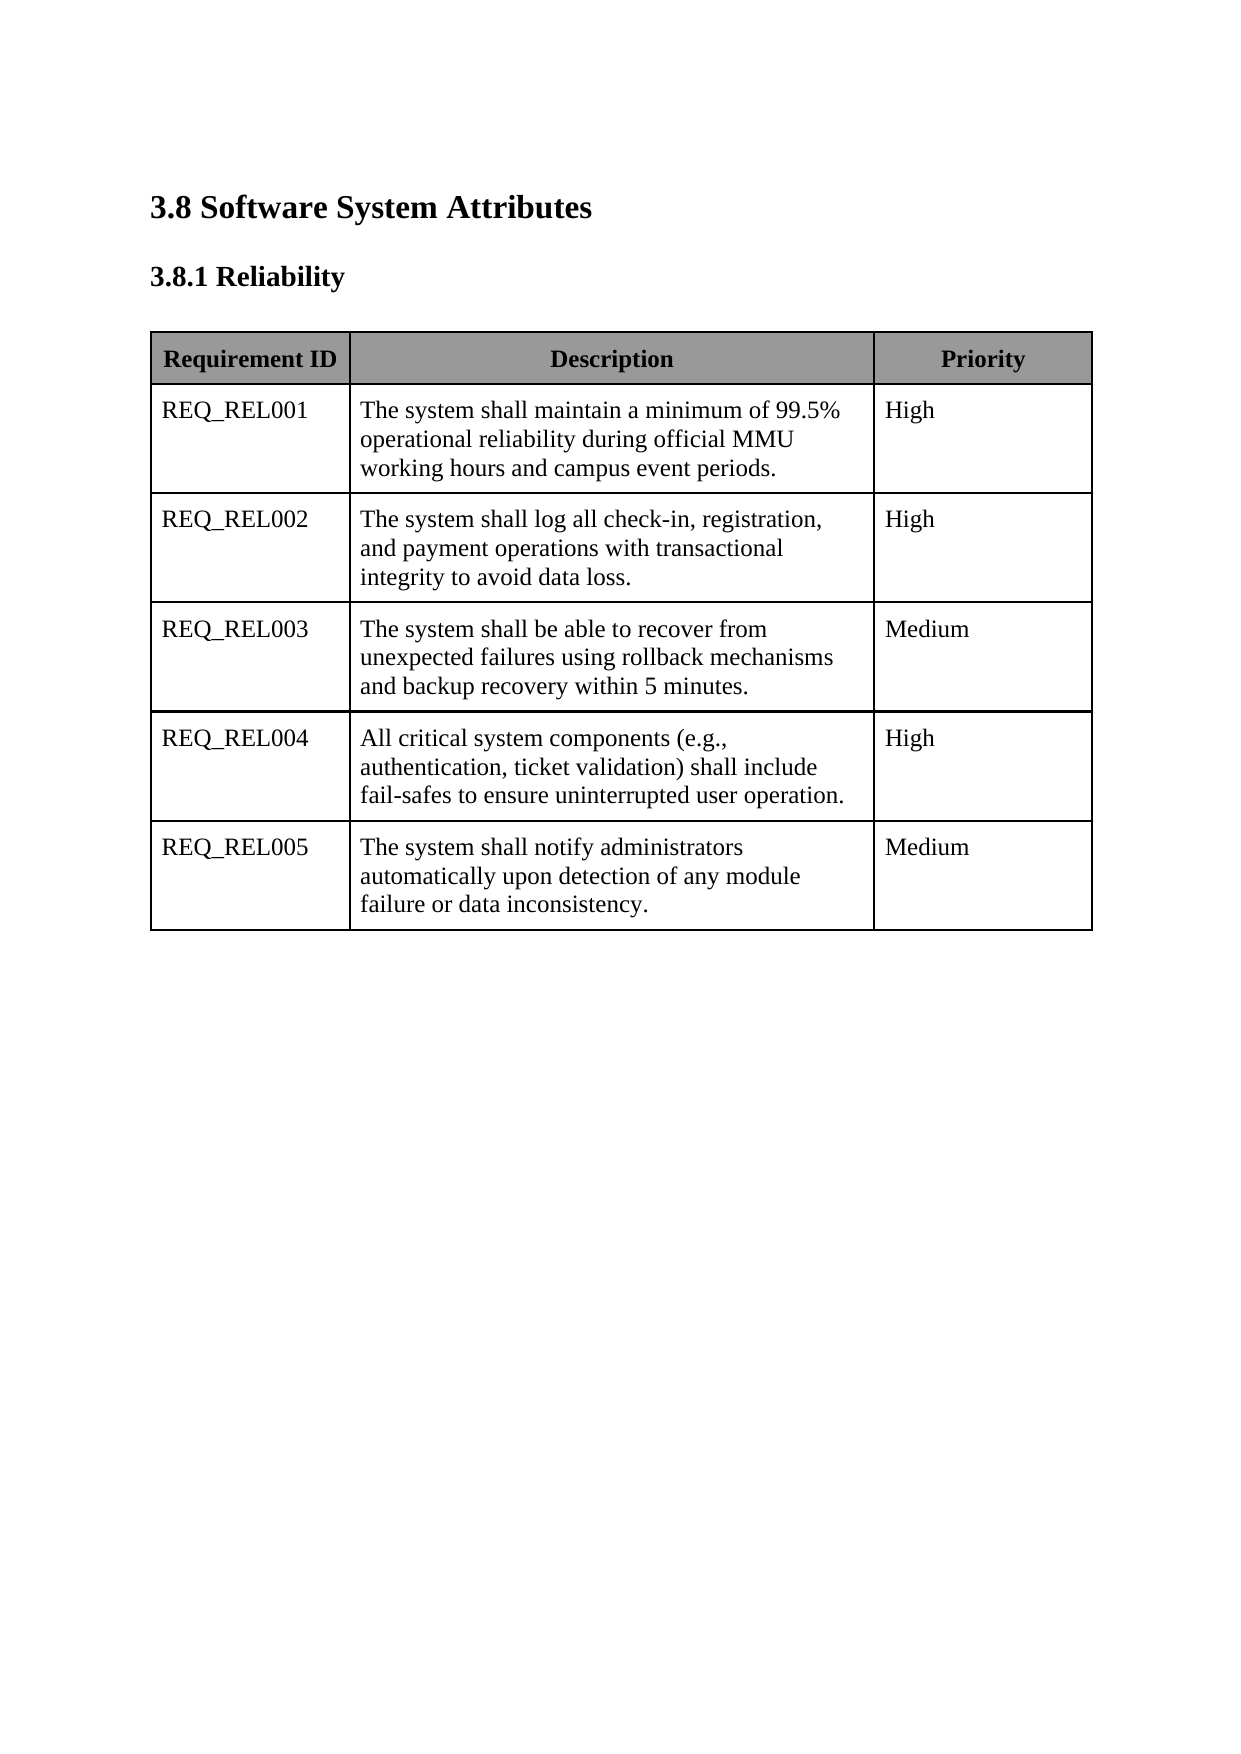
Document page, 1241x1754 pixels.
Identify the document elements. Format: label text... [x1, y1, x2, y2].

table_cell All critical system components (e.g., authentication, ticket validation) shall include fail-safes to ensure uninterrupted user operation. [351, 713, 873, 819]
table_cell Medium [875, 603, 1091, 710]
table_cell The system shall log all check-in, registration, and payment operations with transactional integrity to avoid data loss. [351, 494, 873, 601]
table_cell Medium [875, 822, 1091, 929]
table_cell REQ_REL004 [152, 713, 349, 819]
table_header Description [351, 333, 873, 383]
subtitle 3.8.1 Reliability [150, 259, 1090, 293]
table_cell High [875, 385, 1091, 492]
table_cell High [875, 713, 1091, 819]
table_cell High [875, 494, 1091, 601]
table_cell The system shall be able to recover from unexpected failures using rollback mechanisms and backup recovery within 5 minutes. [351, 603, 873, 710]
table_header Requirement ID [152, 333, 349, 383]
table_header Priority [875, 333, 1091, 383]
subtitle 3.8 Software System Attributes [150, 187, 1090, 226]
table_cell REQ_REL002 [152, 494, 349, 601]
table_cell The system shall maintain a minimum of 99.5% operational reliability during official MMU working hours and campus event periods. [351, 385, 873, 492]
table_cell The system shall notify administrators automatically upon detection of any module failure or data inconsistency. [351, 822, 873, 929]
table_cell REQ_REL001 [152, 385, 349, 492]
table_cell REQ_REL003 [152, 603, 349, 710]
table_cell REQ_REL005 [152, 822, 349, 929]
